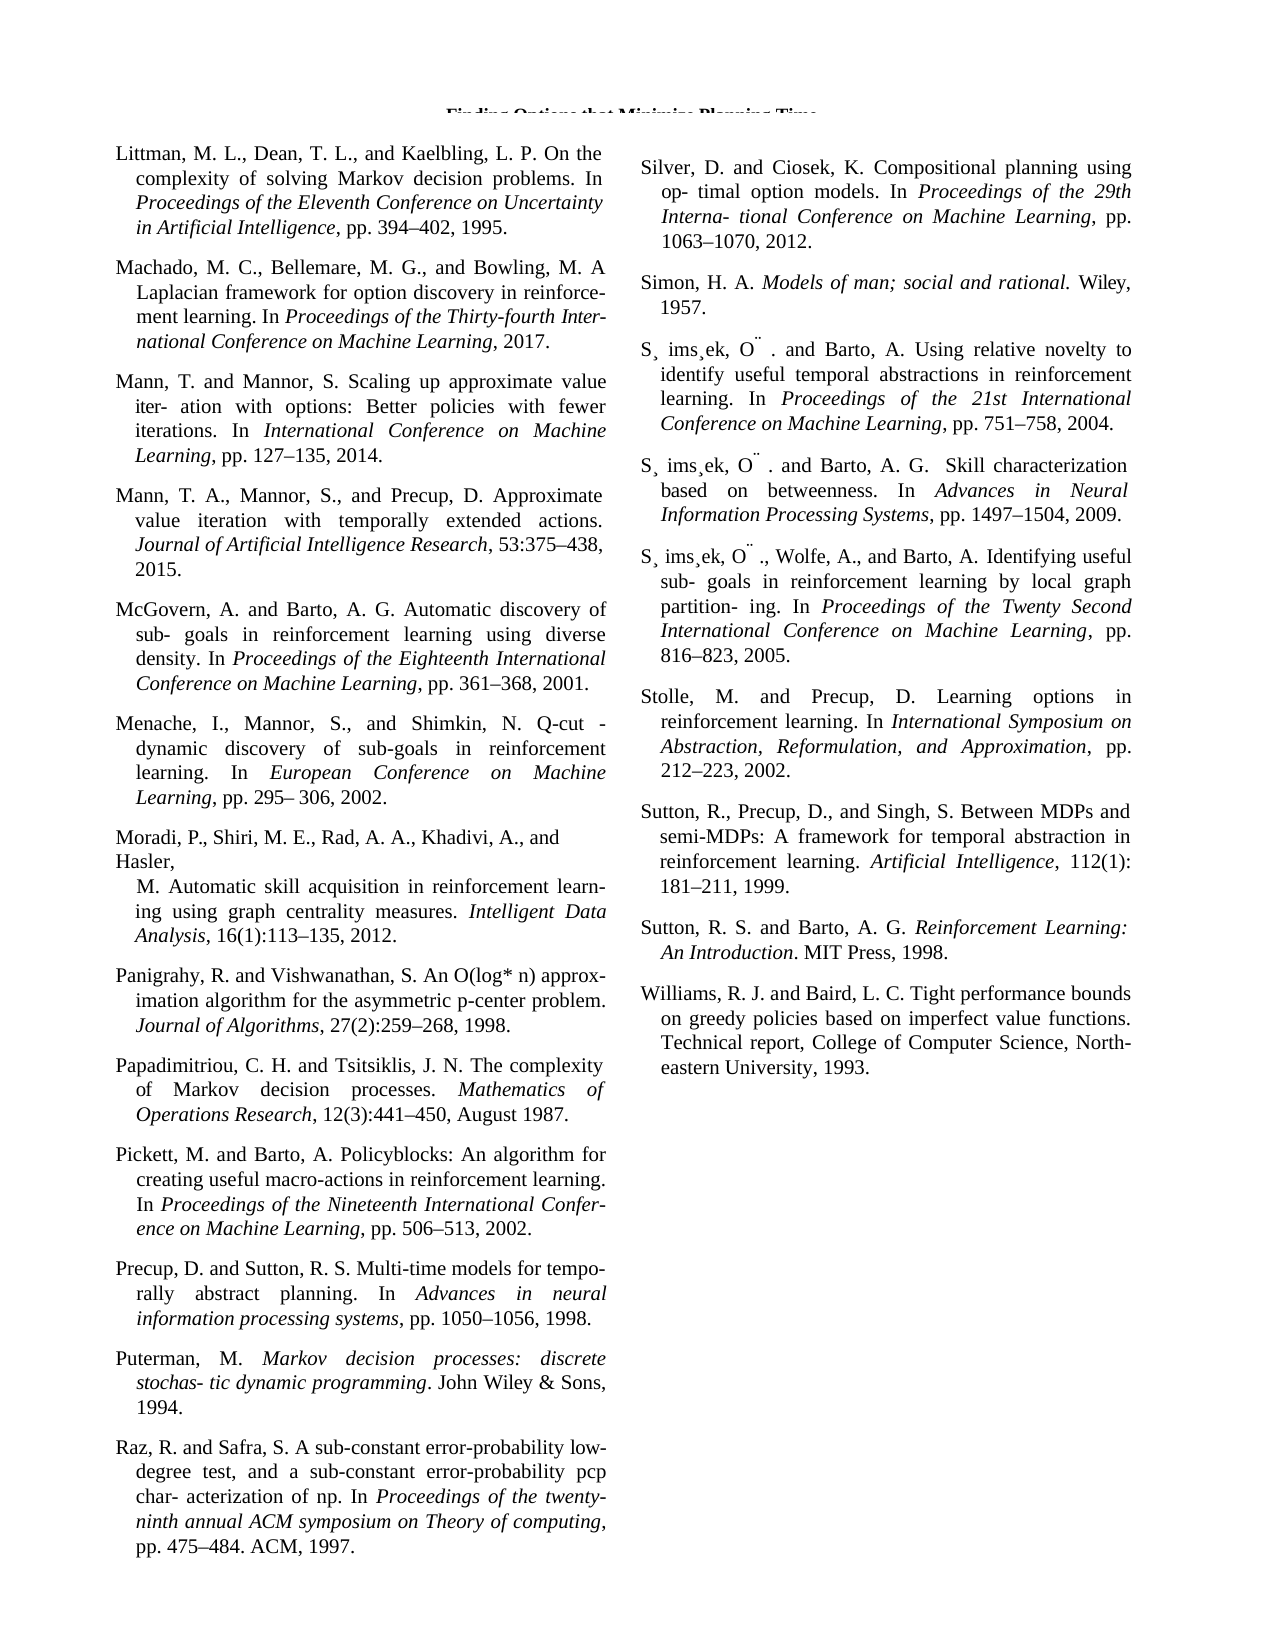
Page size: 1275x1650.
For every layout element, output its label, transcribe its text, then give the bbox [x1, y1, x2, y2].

text Mann, T. and Mannor, S. Scaling up approximate value iter- ation with options: Better policies with fewer iterations. In International Conference on Machine Learning, pp. 127–135, 2014. [115, 369, 607, 467]
text Stolle, M. and Precup, D. Learning options in reinforcement learning. In International Symposium on Abstraction, Reformulation, and Approximation, pp. 212–223, 2002. [640, 684, 1132, 782]
text M. Automatic skill acquisition in reinforcement learn- ing using graph centrality measures. Intelligent Data Analysis, 16(1):113–135, 2012. [135, 874, 606, 947]
text Moradi, P., Shiri, M. E., Rad, A. A., Khadivi, A., and Hasler, [115, 825, 607, 873]
text Papadimitriou, C. H. and Tsitsiklis, J. N. The complexity of Markov decision processes. Mathematics of Operations Research, 12(3):441–450, August 1987. [115, 1053, 603, 1126]
text Williams, R. J. and Baird, L. C. Tight performance bounds on greedy policies based on imperfect value functions. Technical report, College of Computer Science, North- eastern University, 1993. [640, 981, 1132, 1079]
text McGovern, A. and Barto, A. G. Automatic discovery of sub- goals in reinforcement learning using diverse density. In Proceedings of the Eighteenth International Conference on Machine Learning, pp. 361–368, 2001. [115, 597, 606, 695]
text S¸ ims¸ek, O¨ . and Barto, A. G. Skill characterization based on betweenness. In Advances in Neural Information Processing Systems, pp. 1497–1504, 2009. [640, 447, 1128, 526]
text Silver, D. and Ciosek, K. Compositional planning using op- timal option models. In Proceedings of the 29th Interna- tional Conference on Machine Learning, pp. 1063–1070, 2012. [640, 155, 1132, 253]
text Mann, T. A., Mannor, S., and Precup, D. Approximate value iteration with temporally extended actions. Journal of Artificial Intelligence Research, 53:375–438, 2015. [115, 483, 603, 581]
text Littman, M. L., Dean, T. L., and Kaelbling, L. P. On the complexity of solving Markov decision problems. In Proceedings of the Eleventh Conference on Uncertainty in Artificial Intelligence, pp. 394–402, 1995. [115, 141, 603, 239]
text Pickett, M. and Barto, A. Policyblocks: An algorithm for creating useful macro-actions in reinforcement learning. In Proceedings of the Nineteenth International Confer- ence on Machine Learning, pp. 506–513, 2002. [115, 1142, 607, 1240]
text Puterman, M. Markov decision processes: discrete stochas- tic dynamic programming. John Wiley & Sons, 1994. [115, 1345, 606, 1419]
text Raz, R. and Safra, S. A sub-constant error-probability low- degree test, and a sub-constant error-probability pcp char- acterization of np. In Proceedings of the twenty-ninth annual ACM symposium on Theory of computing, pp. 475–484. ACM, 1997. [115, 1435, 607, 1558]
text Simon, H. A. Models of man; social and rational. Wiley, 1957. [640, 270, 1131, 319]
text Menache, I., Mannor, S., and Shimkin, N. Q-cut - dynamic discovery of sub-goals in reinforcement learning. In European Conference on Machine Learning, pp. 295– 306, 2002. [115, 711, 606, 809]
text Panigrahy, R. and Vishwanathan, S. An O(log* n) approx- imation algorithm for the asymmetric p-center problem. Journal of Algorithms, 27(2):259–268, 1998. [115, 963, 607, 1037]
text S¸ ims¸ek, O¨ . and Barto, A. Using relative novelty to identify useful temporal abstractions in reinforcement learning. In Proceedings of the 21st International Conference on Machine Learning, pp. 751–758, 2004. [640, 331, 1132, 435]
text Precup, D. and Sutton, R. S. Multi-time models for tempo- rally abstract planning. In Advances in neural information processing systems, pp. 1050–1056, 1998. [115, 1256, 606, 1329]
text S¸ ims¸ek, O¨ ., Wolfe, A., and Barto, A. Identifying useful sub- goals in reinforcement learning by local graph partition- ing. In Proceedings of the Twenty Second International Conference on Machine Learning, pp. 816–823, 2005. [640, 538, 1132, 667]
text Sutton, R. S. and Barto, A. G. Reinforcement Learning: An Introduction. MIT Press, 1998. [640, 915, 1128, 964]
text Machado, M. C., Bellemare, M. G., and Bowling, M. A Laplacian framework for option discovery in reinforce- ment learning. In Proceedings of the Thirty-fourth Inter- national Conference on Machine Learning, 2017. [115, 255, 606, 353]
text Sutton, R., Precup, D., and Singh, S. Between MDPs and semi-MDPs: A framework for temporal abstraction in reinforcement learning. Artificial Intelligence, 112(1): 181–211, 1999. [640, 799, 1131, 898]
